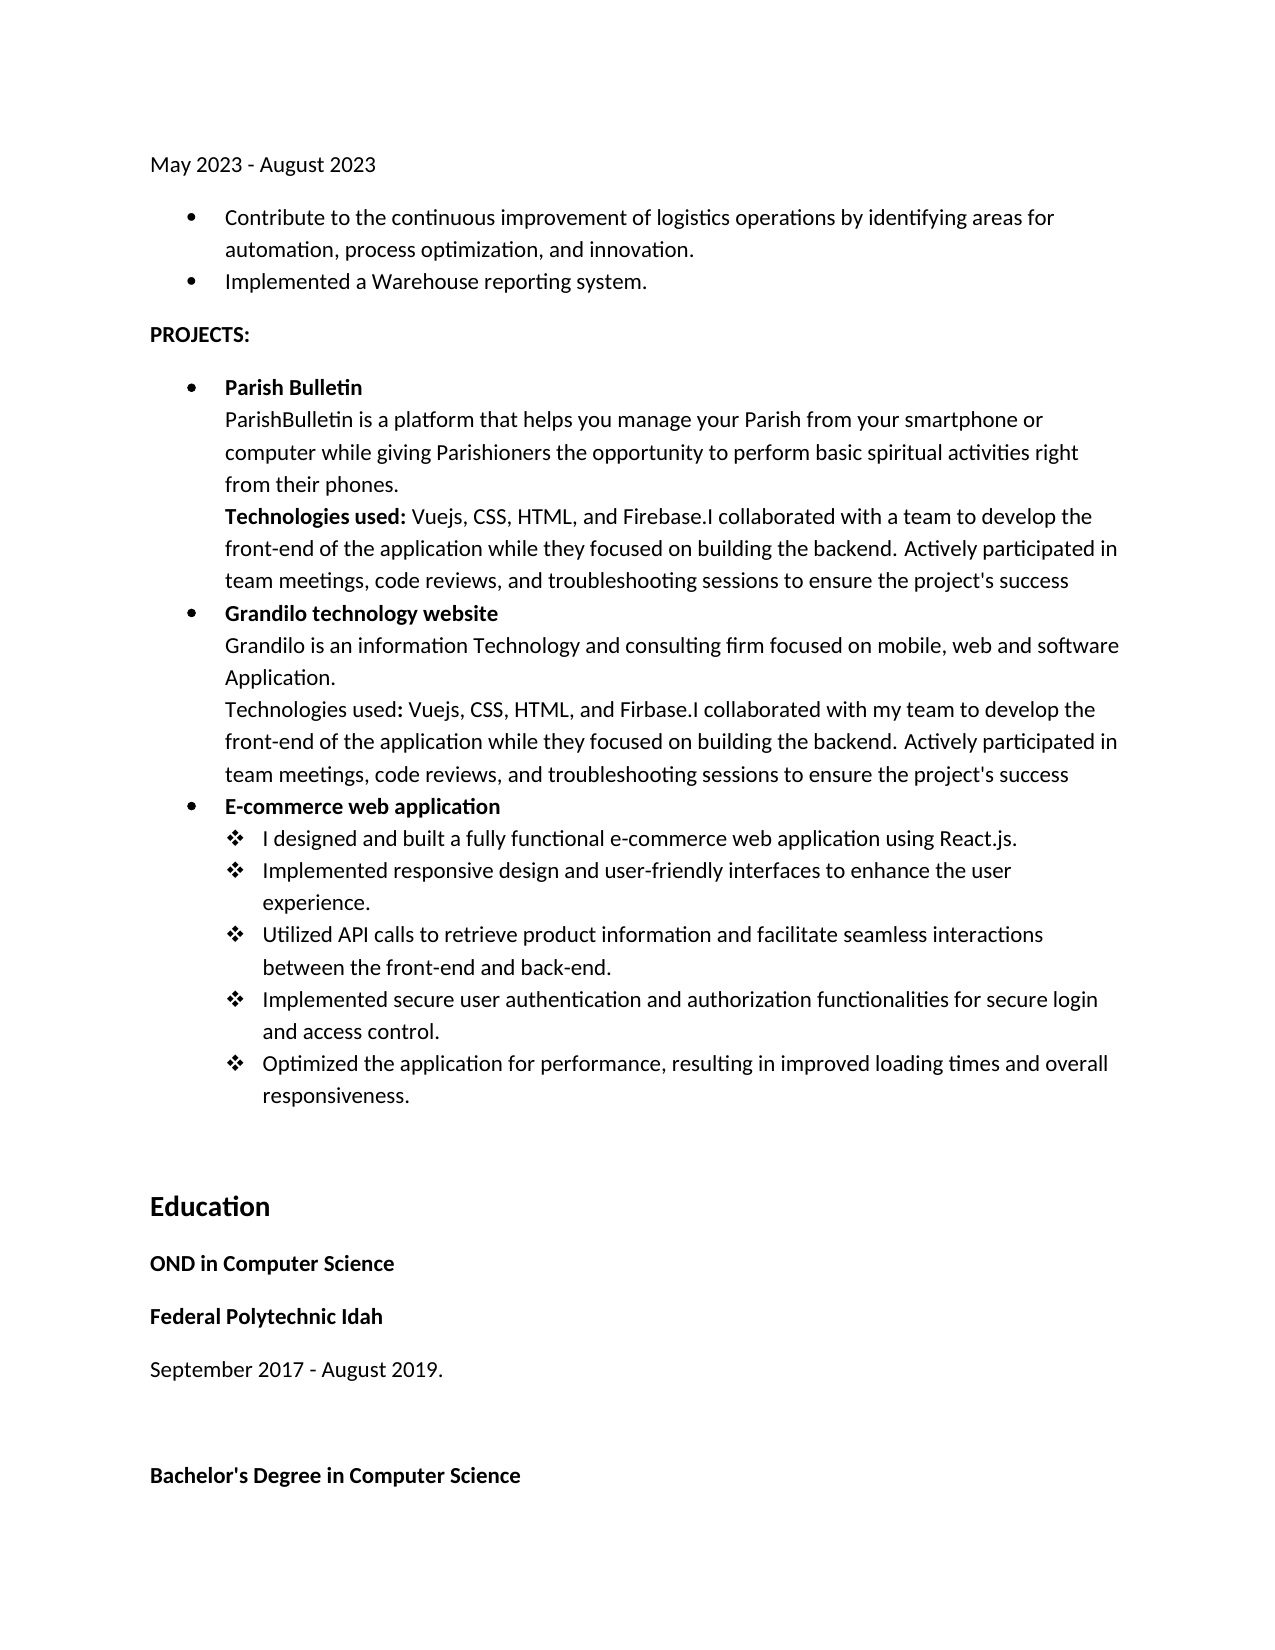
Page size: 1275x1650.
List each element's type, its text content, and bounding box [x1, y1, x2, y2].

list Education [150, 1188, 1125, 1223]
list Optimized the application for performance, resulting in improved loading times and overall responsiveness. [225, 1049, 1125, 1109]
list I designed and built a fully functional e-commerce web application using React.js. [225, 824, 1125, 852]
list Utilized API calls to retrieve product information and facilitate seamless interactions between the front-end and back-end. [225, 921, 1125, 981]
list May 2023 - August 2023 [150, 150, 1125, 178]
list Contribute to the continuous improvement of logistics operations by identifying areas for automation, process optimization, and innovation. [187, 203, 1125, 263]
list Federal Polytechnic Idah [150, 1302, 1125, 1330]
list Implemented a Warehouse reporting system. [187, 267, 1125, 295]
list ParishBulletin is a platform that helps you manage your Parish from your smartphone or computer while giving Parishioners the opportunity to perform basic spiritual activities right from their phones. [225, 406, 1125, 498]
list Parish Bulletin [187, 373, 1125, 401]
list OND in Computer Science [150, 1249, 1125, 1277]
list September 2017 - August 2019. [150, 1355, 1125, 1383]
list Implemented secure user authentication and authorization functionalities for secure login and access control. [225, 985, 1125, 1045]
list Implemented responsive design and user-friendly interfaces to enhance the user experience. [225, 856, 1125, 916]
list E-commerce web application [187, 792, 1125, 820]
list Grandilo is an information Technology and consulting firm focused on mobile, web and software Application. [225, 631, 1125, 691]
list Technologies used: Vuejs, CSS, HTML, and Firebase.I collaborated with a team to develop the front-end of the application while they focused on building the backend. Actively participated in team meetings, code reviews, and troubleshooting sessions to ensure the project's success [225, 502, 1125, 594]
list Bachelor's Degree in Computer Science [150, 1461, 1125, 1489]
list Technologies used: Vuejs, CSS, HTML, and Firbase.I collaborated with my team to develop the front-end of the application while they focused on building the backend. Actively participated in team meetings, code reviews, and troubleshooting sessions to ensure the project's success [225, 695, 1125, 788]
list Grandilo technology website [187, 599, 1125, 627]
list Projects: [150, 320, 1125, 348]
